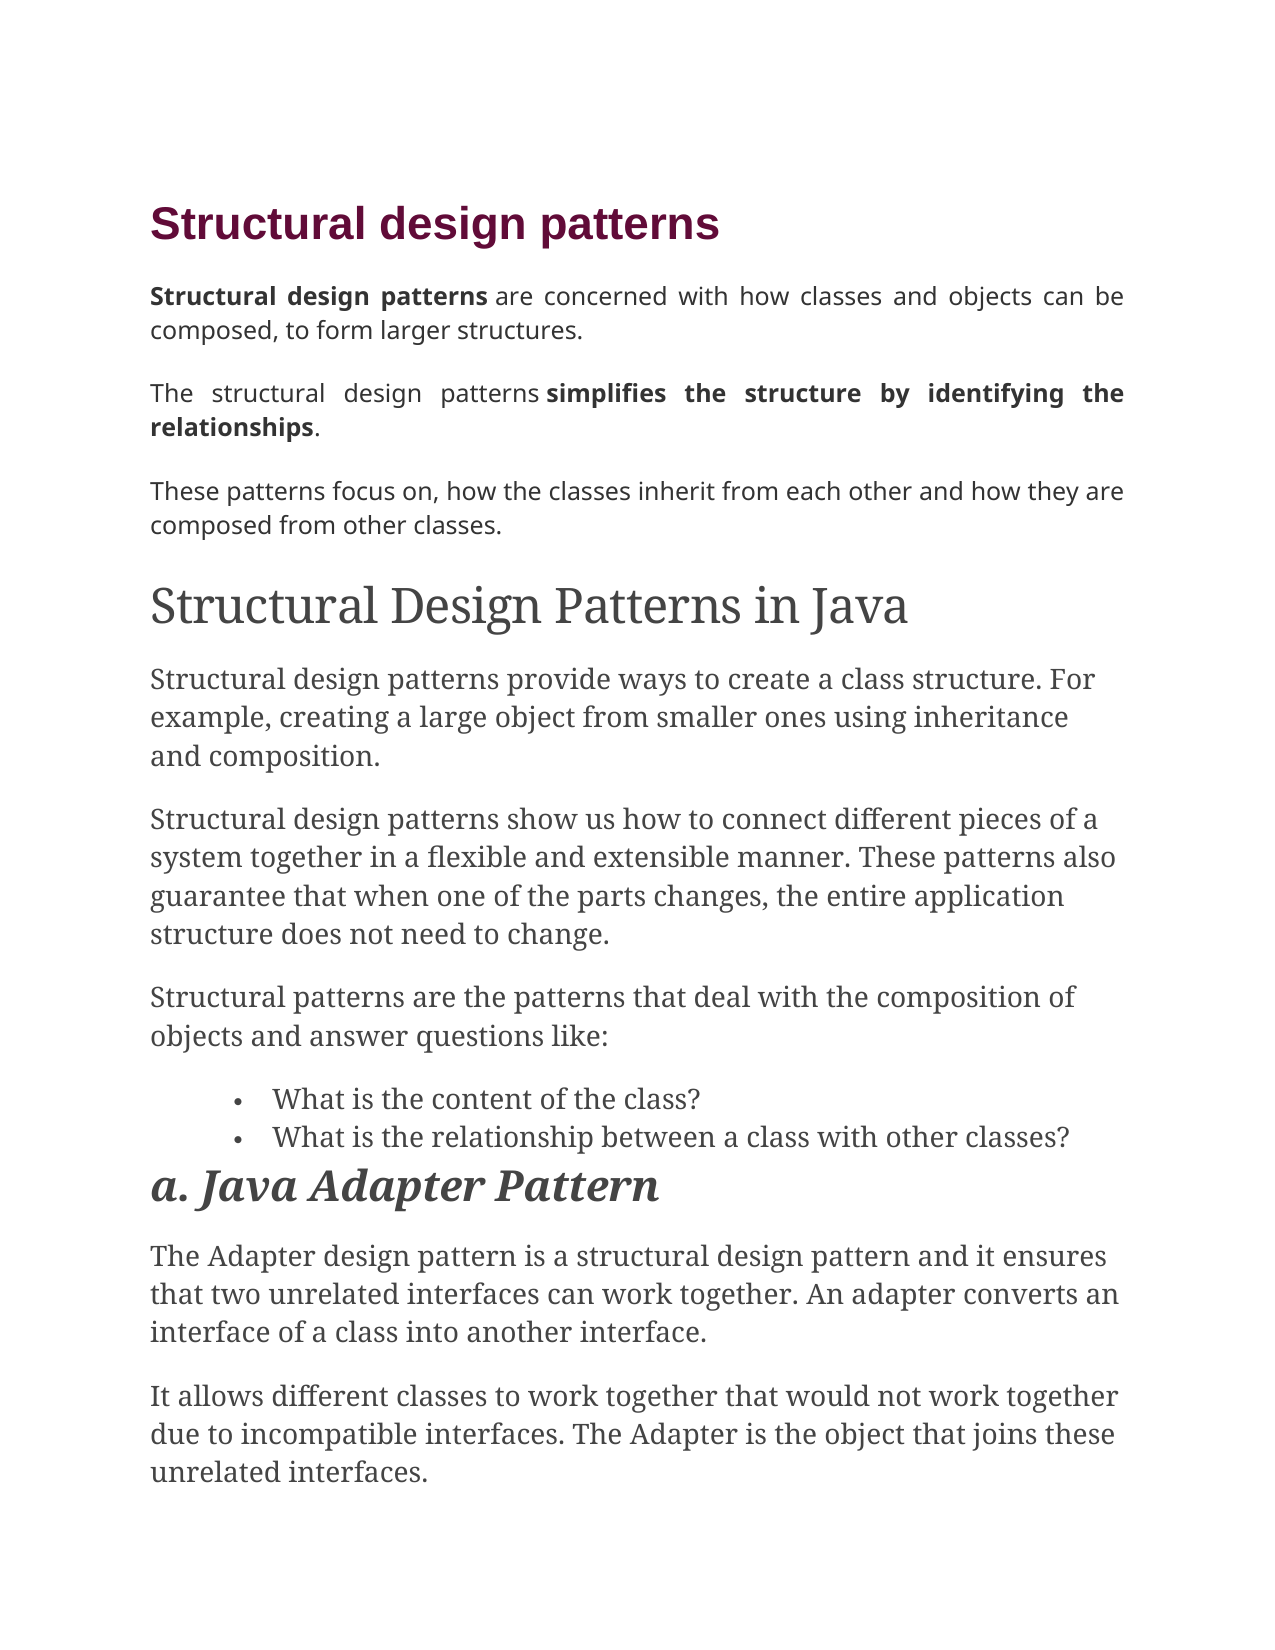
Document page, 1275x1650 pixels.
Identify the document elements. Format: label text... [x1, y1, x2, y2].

text The structural design patterns simplifies the structure by identifying the relationships. [150, 376, 1125, 444]
text Structural design patterns provide ways to create a class structure. For example, creating a large object from smaller ones using inheritance and composition. [150, 659, 1125, 774]
text These patterns focus on, how the classes inherit from each other and how they are composed from other classes. [150, 473, 1125, 541]
subtitle Structural Design Patterns in Java [150, 571, 1125, 637]
text Structural design patterns show us how to connect different pieces of a system together in a flexible and extensible manner. These patterns also guarantee that when one of the parts changes, the entire application structure does not need to change. [150, 799, 1125, 952]
list What is the relationship between a class with other classes? [234, 1117, 1125, 1156]
text Structural patterns are the patterns that deal with the composition of objects and answer questions like: [150, 977, 1125, 1054]
list What is the content of the class? [234, 1079, 1125, 1117]
subtitle Structural design patterns [150, 197, 1125, 249]
text Structural design patterns are concerned with how classes and objects can be composed, to form larger structures. [150, 279, 1125, 347]
text It allows different classes to work together that would not work together due to incompatible interfaces. The Adapter is the object that joins these unrelated interfaces. [150, 1376, 1125, 1491]
subtitle a. Java Adapter Pattern [150, 1156, 1125, 1214]
text The Adapter design pattern is a structural design pattern and it ensures that two unrelated interfaces can work together. An adapter converts an interface of a class into another interface. [150, 1236, 1125, 1351]
